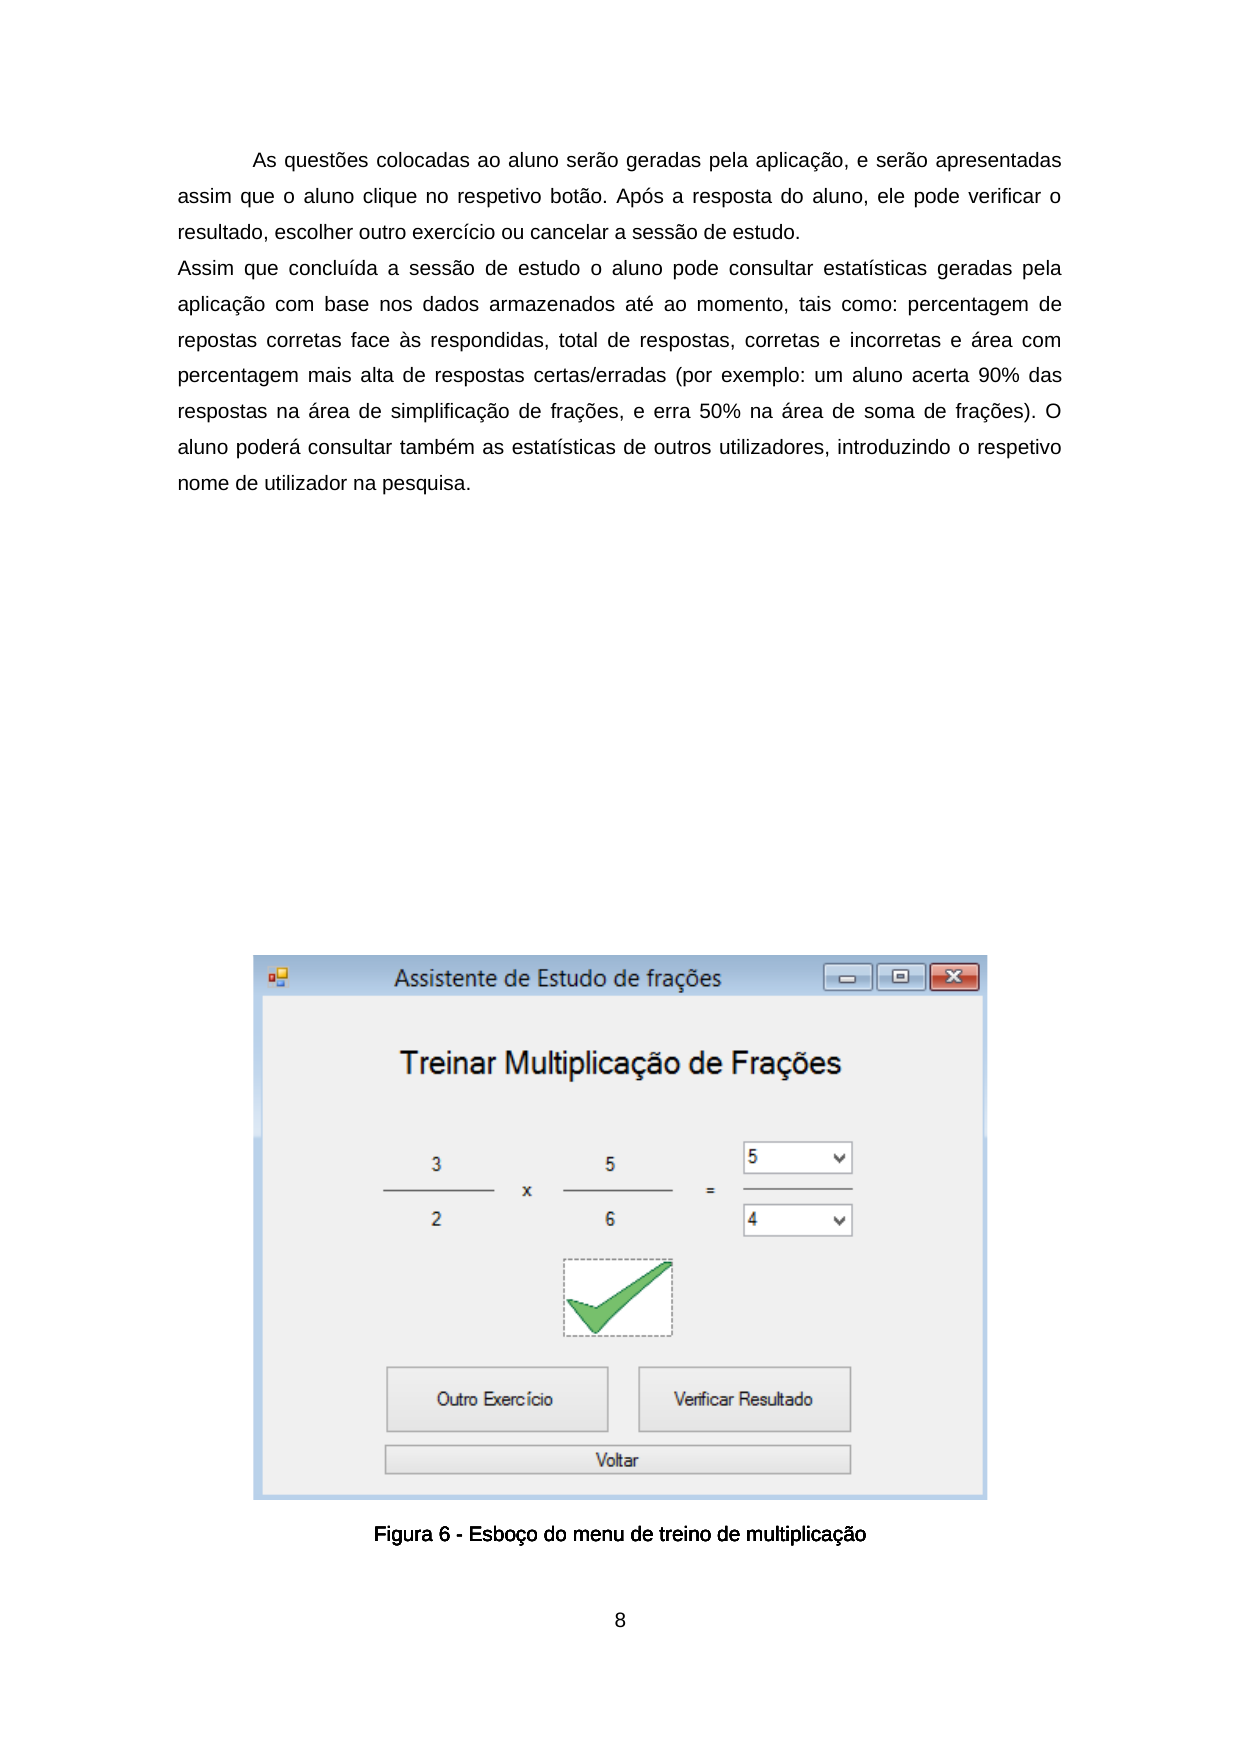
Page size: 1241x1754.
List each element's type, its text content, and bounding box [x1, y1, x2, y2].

text As questões colocadas ao aluno serão geradas pela aplicação, e serão apresentadas assim que o aluno clique no respetivo botão. Após a resposta do aluno, ele pode verificar o resultado, escolher outro exercício ou cancelar a sessão de estudo. [177, 148, 1063, 243]
picture [252, 955, 988, 1500]
text Assim que concluída a sessão de estudo o aluno pode consultar estatísticas geradas pela aplicação com base nos dados armazenados até ao momento, tais como: percentagem de repostas corretas face às respondidas, total de respostas, corretas e incorretas e área com percentagem mais alta de respostas certas/erradas (por exemplo: um aluno acerta 90% das respostas na área de simplificação de frações, e erra 50% na área de soma de frações). O aluno poderá consultar também as estatísticas de outros utilizadores, introduzindo o respetivo nome de utilizador na pesquisa. [177, 256, 1063, 495]
